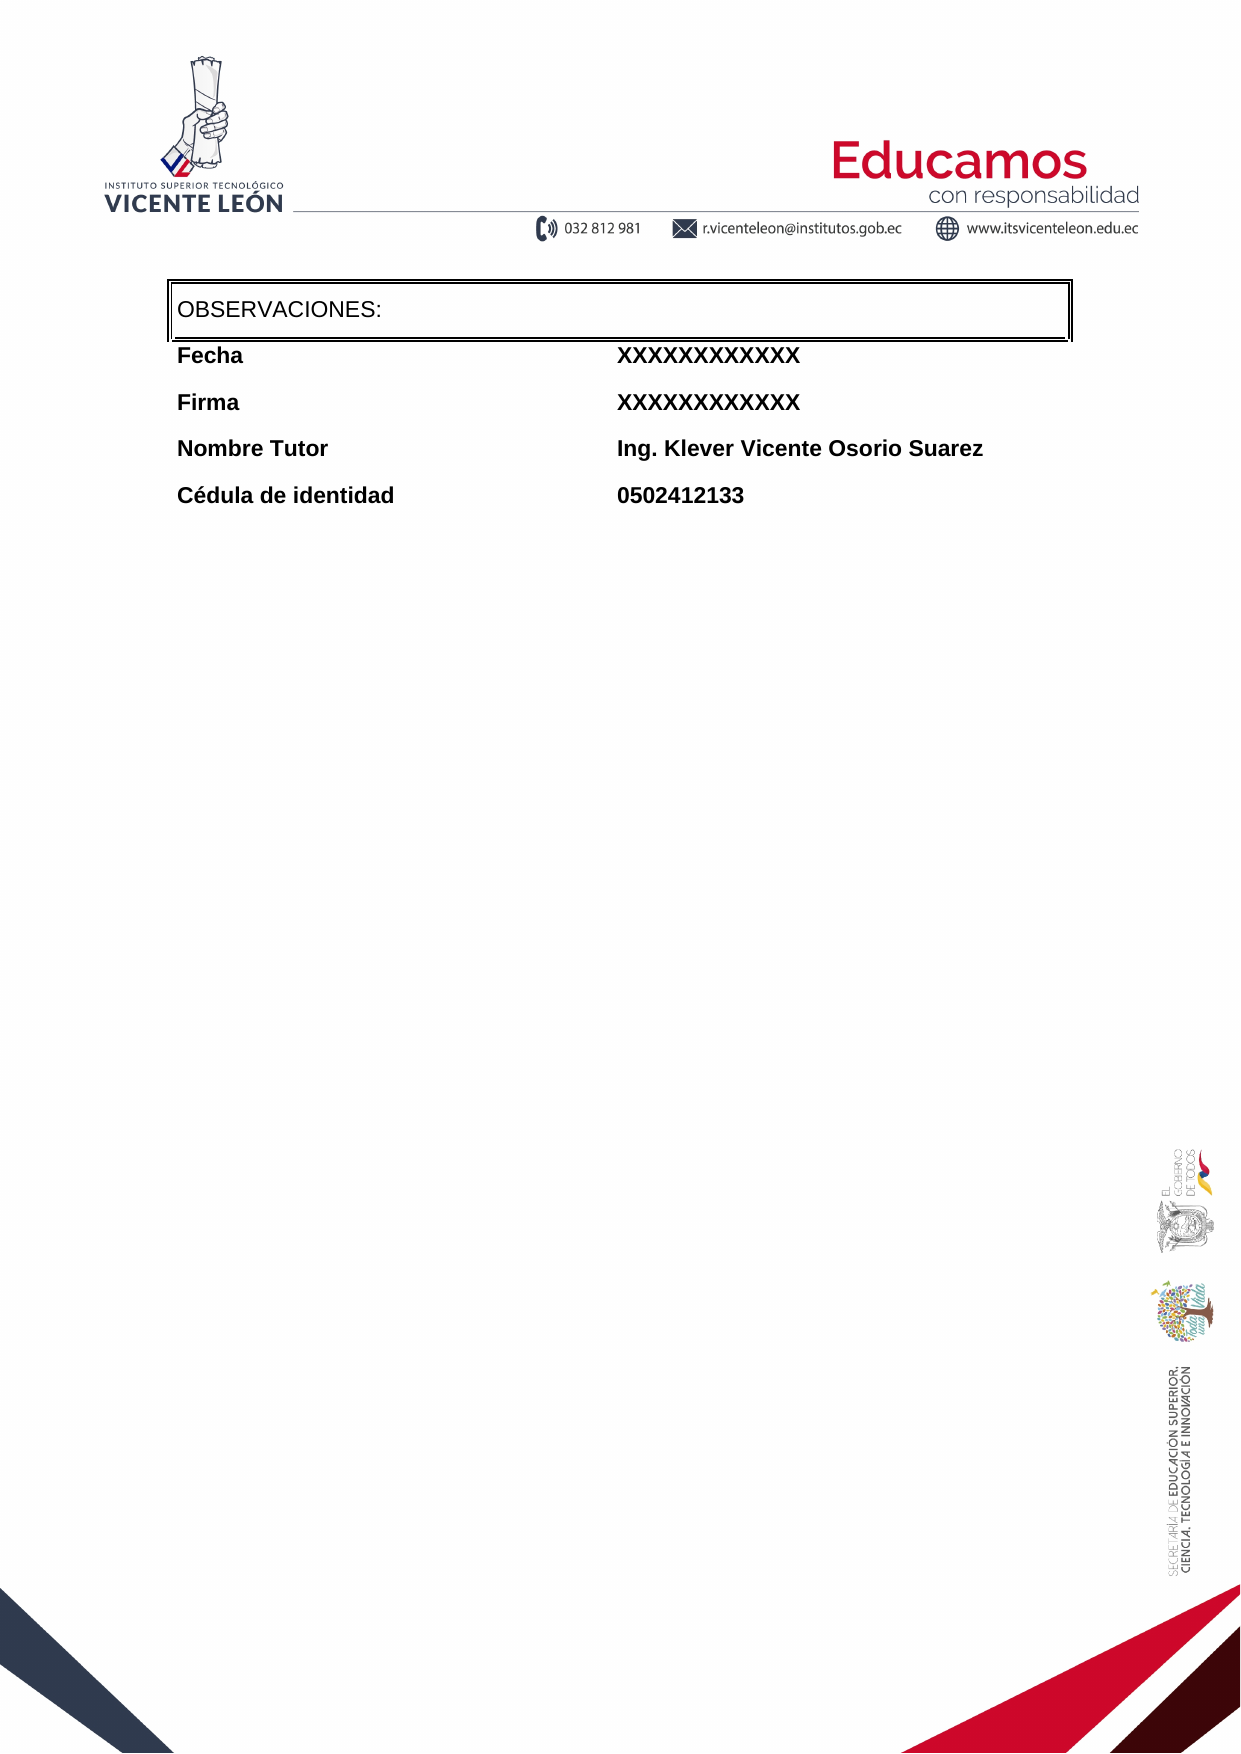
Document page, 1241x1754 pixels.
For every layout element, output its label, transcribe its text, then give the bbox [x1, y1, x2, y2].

table_cell Ing. Klever Vicente Osorio Suarez [610, 435, 1050, 482]
table_cell 0502412133 [610, 482, 1050, 529]
table_cell OBSERVACIONES: [172, 284, 1068, 337]
table_cell XXXXXXXXXXXX [610, 342, 1050, 389]
table_cell Firma [170, 389, 610, 435]
table_cell Cédula de identidad [170, 482, 610, 529]
table_cell Fecha [170, 337, 610, 389]
table_cell Nombre Tutor [170, 435, 610, 482]
picture [0, 0, 1241, 1753]
table_cell XXXXXXXXXXXX [610, 389, 1050, 435]
